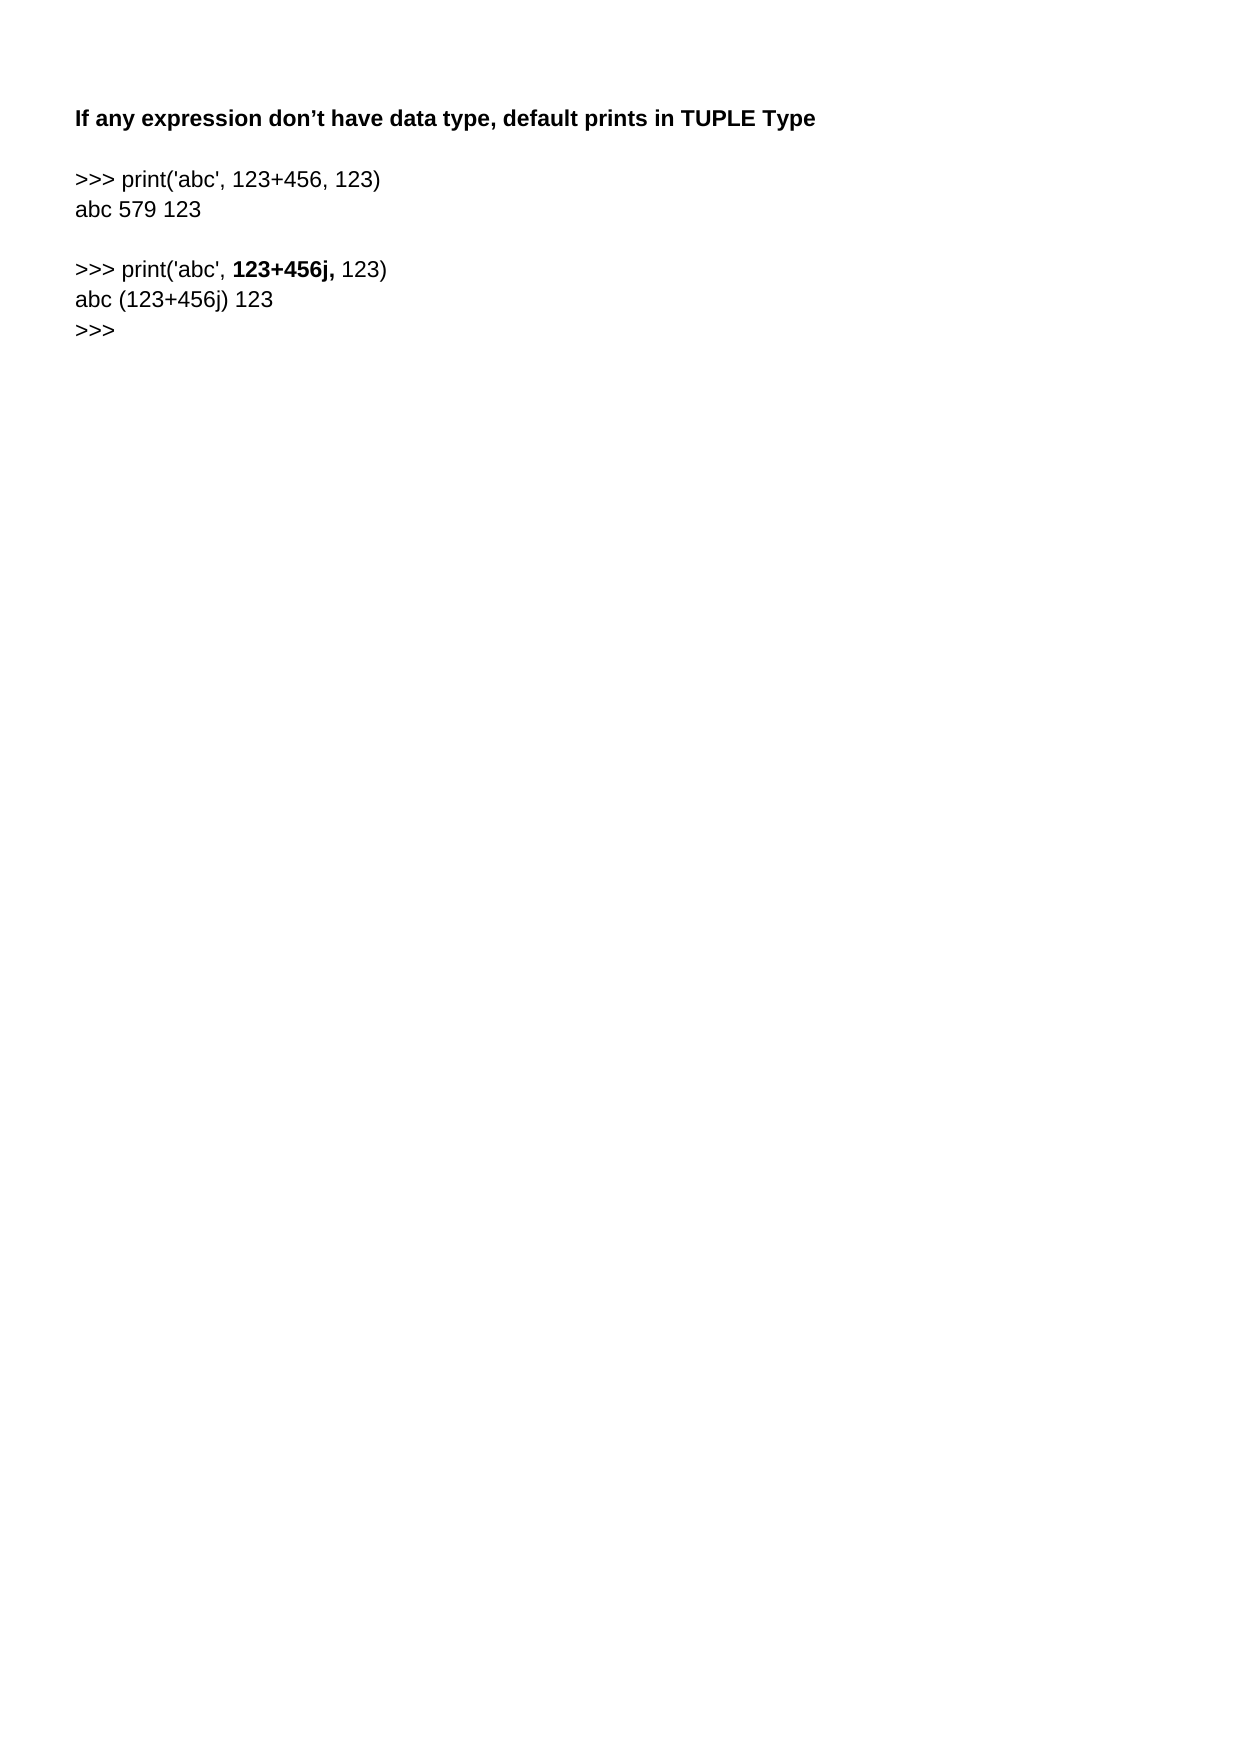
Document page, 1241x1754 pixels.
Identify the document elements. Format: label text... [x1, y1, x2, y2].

text abc 579 123 [75, 196, 1165, 222]
text >>> print('abc', 123+456j, 123) [75, 256, 1165, 283]
text >>> print('abc', 123+456, 123) [75, 166, 1165, 192]
text If any expression don’t have data type, default prints in TUPLE Type [75, 105, 1165, 132]
text >>> [75, 317, 1165, 343]
text abc (123+456j) 123 [75, 286, 1165, 313]
